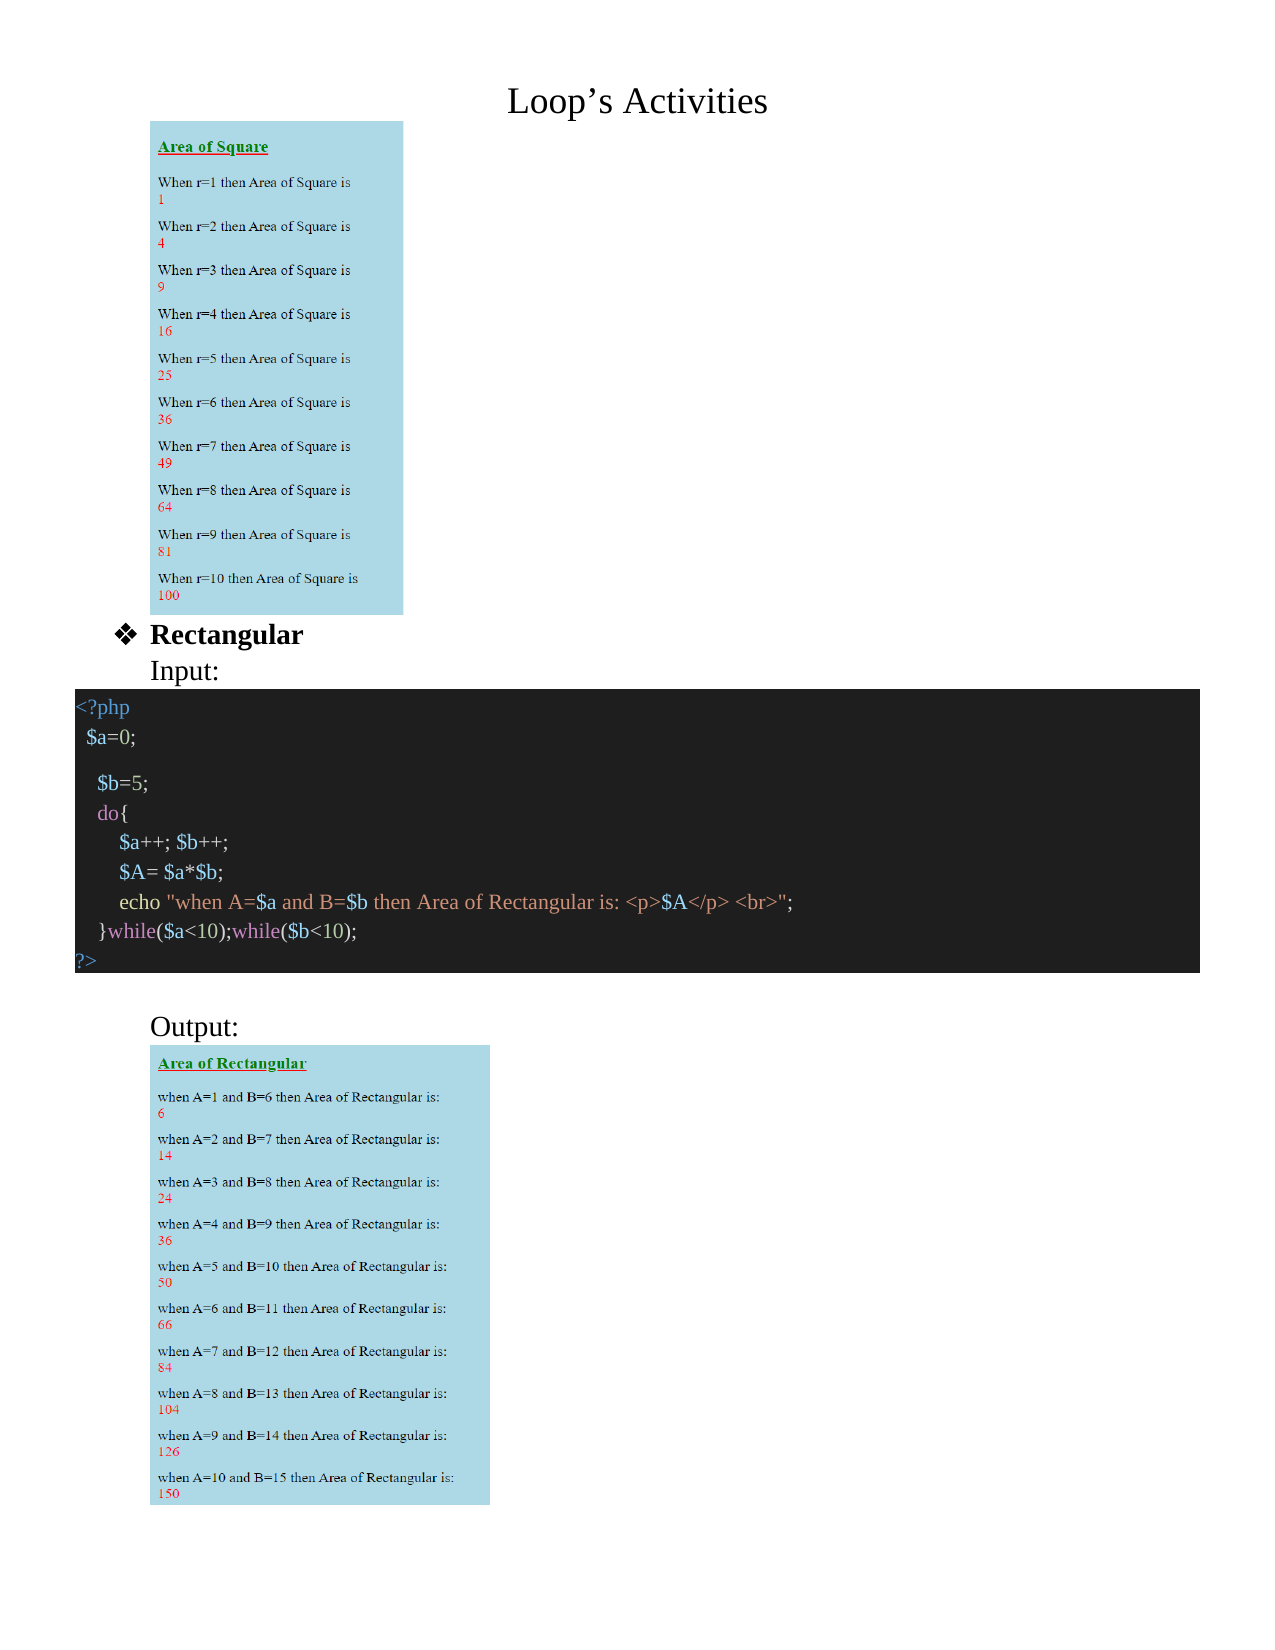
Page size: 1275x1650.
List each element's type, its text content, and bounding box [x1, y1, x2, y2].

text <?php [75, 689, 1200, 719]
text ?> [75, 944, 1200, 973]
text }while($a<10);while($b<10); [75, 914, 1200, 944]
text echo "when A=$a and B=$b then Area of Rectangular is: <p>$A</p> <br>"; [75, 884, 1200, 914]
text $a=0; [75, 719, 1200, 749]
text $A= $a*$b; [75, 854, 1200, 884]
picture [150, 121, 404, 615]
text $a++; $b++; [75, 825, 1200, 854]
list Rectangular [112, 617, 1200, 651]
text do{ [75, 795, 1200, 825]
picture [150, 1045, 490, 1505]
list Input: [150, 653, 1200, 687]
list Output: [150, 1009, 1200, 1043]
text $b=5; [75, 766, 1200, 795]
